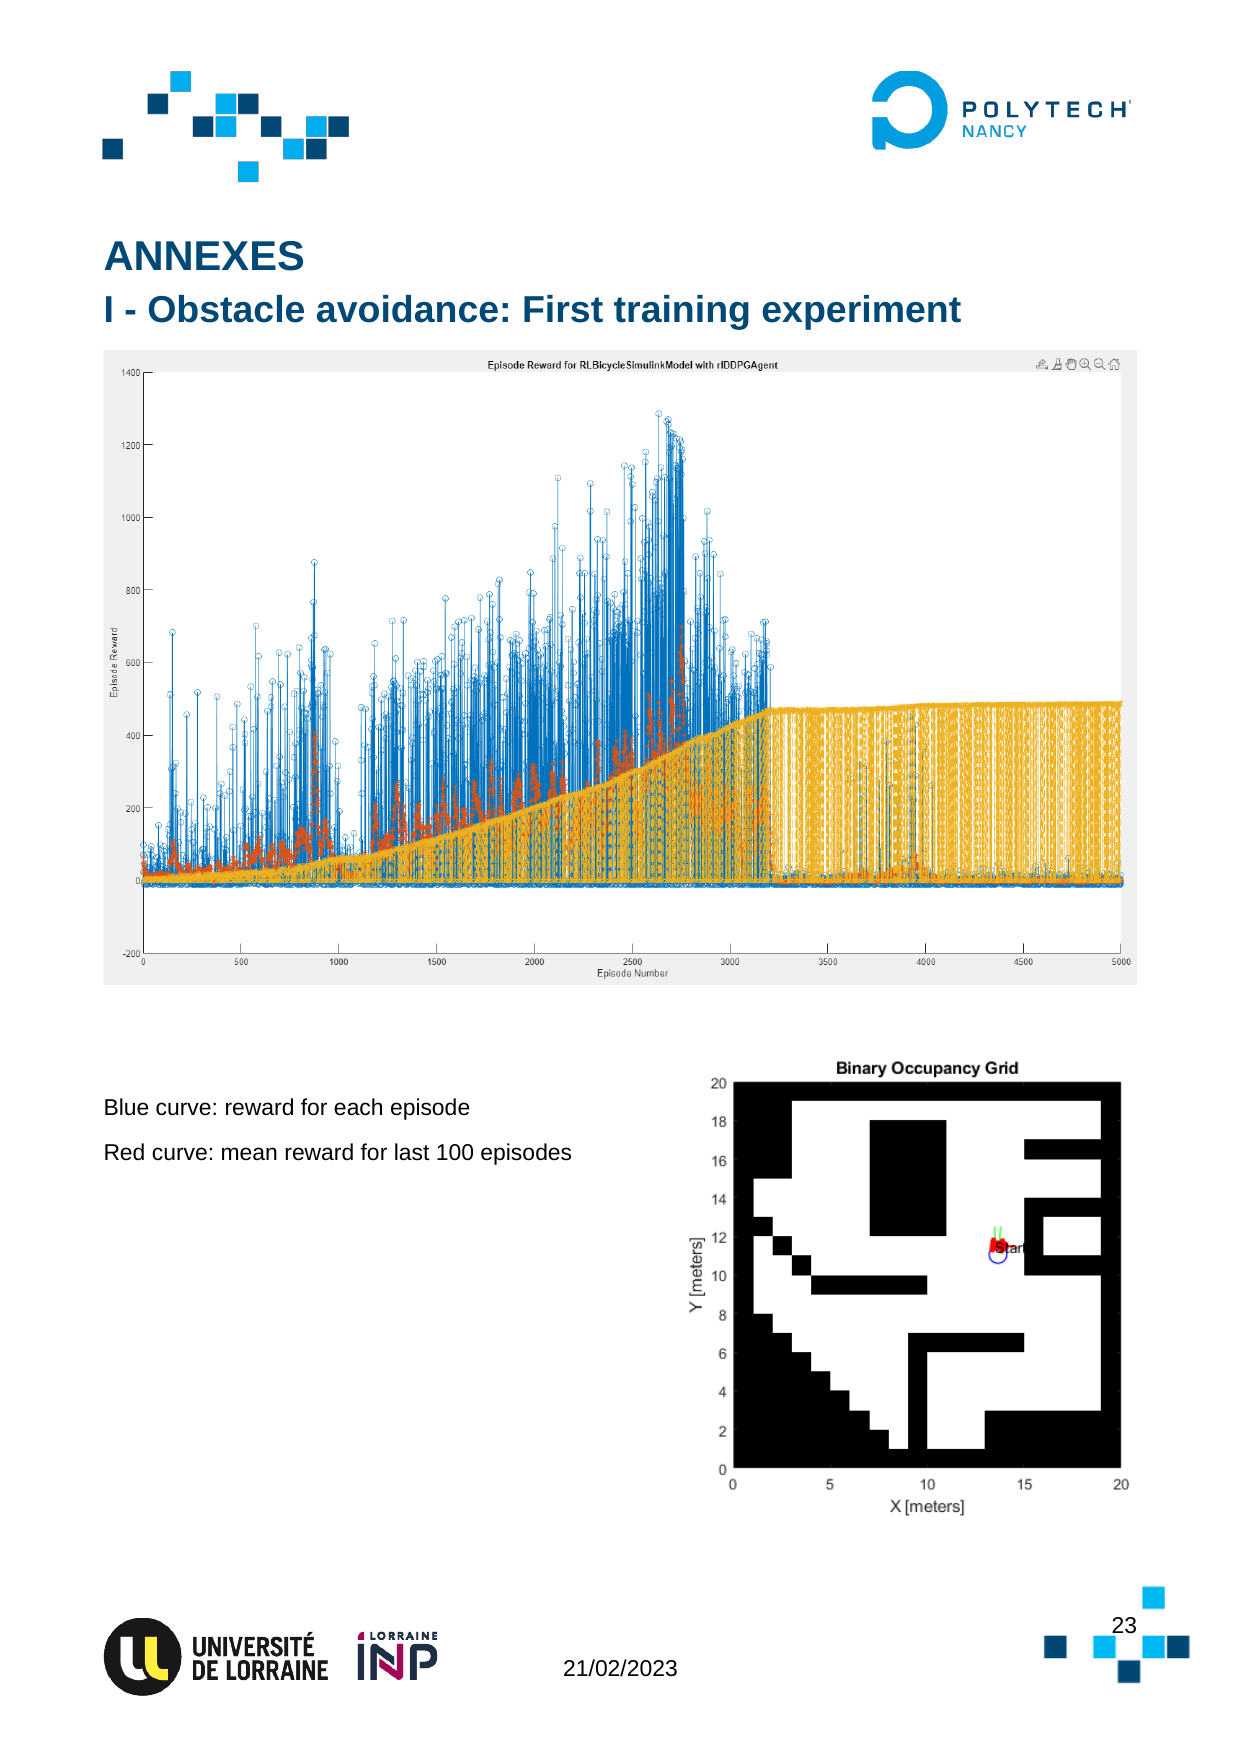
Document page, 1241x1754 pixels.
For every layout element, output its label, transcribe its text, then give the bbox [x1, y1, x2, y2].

subtitle Obstacle avoidance: First training experiment [103, 288, 1137, 331]
text Red curve: mean reward for last 100 episodes [103, 1138, 686, 1165]
picture [686, 1048, 1134, 1517]
picture [1039, 1584, 1191, 1690]
picture [103, 1618, 438, 1696]
picture [922, 71, 1131, 148]
picture [871, 71, 931, 150]
text Blue curve: reward for each episode [103, 1093, 686, 1120]
subtitle Annexes [103, 232, 1137, 280]
picture [886, 143, 900, 150]
picture [93, 66, 358, 187]
picture [103, 350, 1137, 985]
